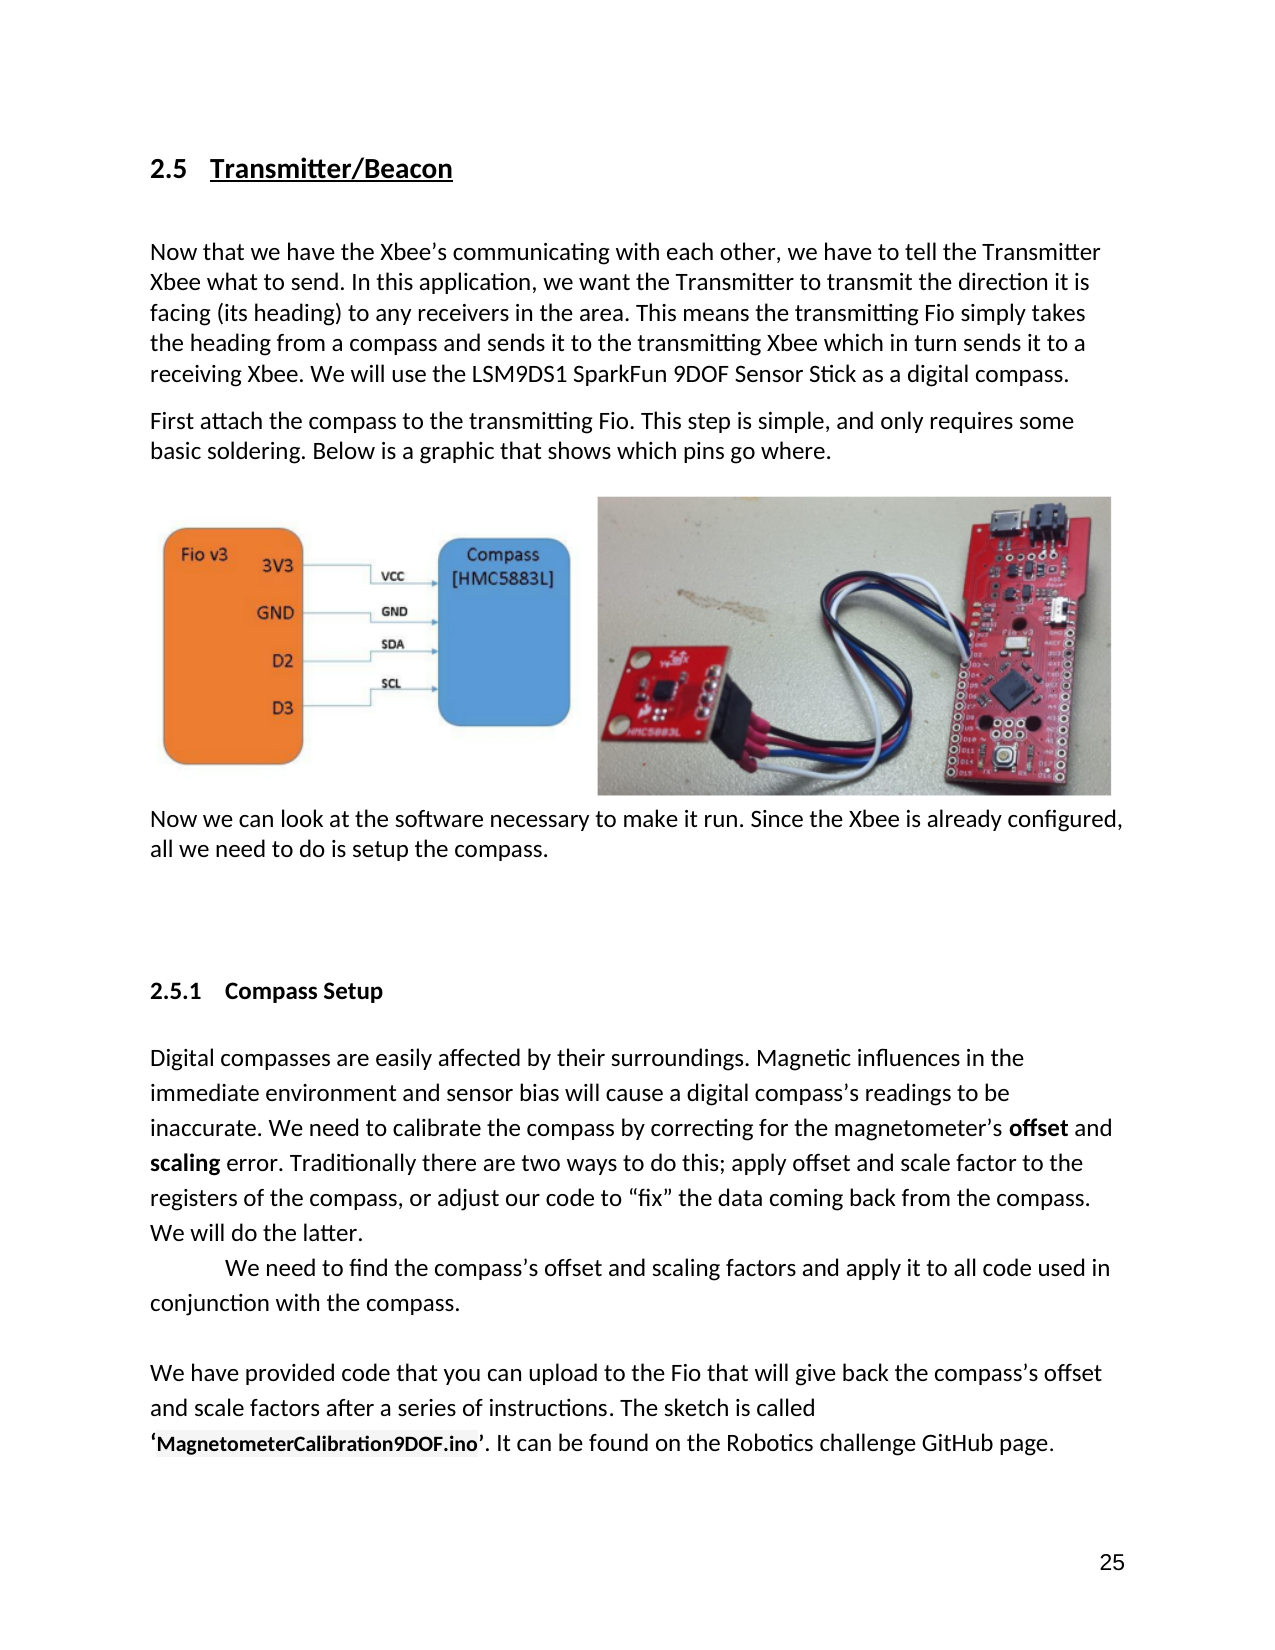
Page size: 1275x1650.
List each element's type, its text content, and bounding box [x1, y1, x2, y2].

text Now that we have the Xbee’s communicating with each other, we have to tell the Transmitter Xbee what to send. In this application, we want the Transmitter to transmit the direction it is facing (its heading) to any receivers in the area. This means the transmitting Fio simply takes the heading from a compass and sends it to the transmitting Xbee which in turn sends it to a receiving Xbee. We will use the LSM9DS1 SparkFun 9DOF Sensor Stick as a digital compass. [150, 236, 1125, 388]
picture [150, 482, 1125, 803]
text First attach the compass to the transmitting Fio. This step is simple, and only requires some basic soldering. Below is a graphic that shows which pins go where. [150, 405, 1125, 466]
subtitle Compass Setup [150, 975, 1125, 1005]
text Digital compasses are easily affected by their surroundings. Magnetic influences in the immediate environment and sensor bias will cause a digital compass’s readings to be inaccurate. We need to calibrate the compass by correcting for the magnetometer’s offset and scaling error. Traditionally there are two ways to do this; apply offset and scale factor to the registers of the compass, or adjust our code to “fix” the data coming back from the compass. We will do the latter. [150, 1042, 1125, 1247]
text Now we can look at the software necessary to make it run. Since the Xbee is already configured, all we need to do is setup the compass. [150, 803, 1125, 864]
text We need to find the compass’s offset and scaling factors and apply it to all code used in conjunction with the compass. [150, 1252, 1125, 1317]
subtitle Transmitter/Beacon [150, 150, 1125, 186]
